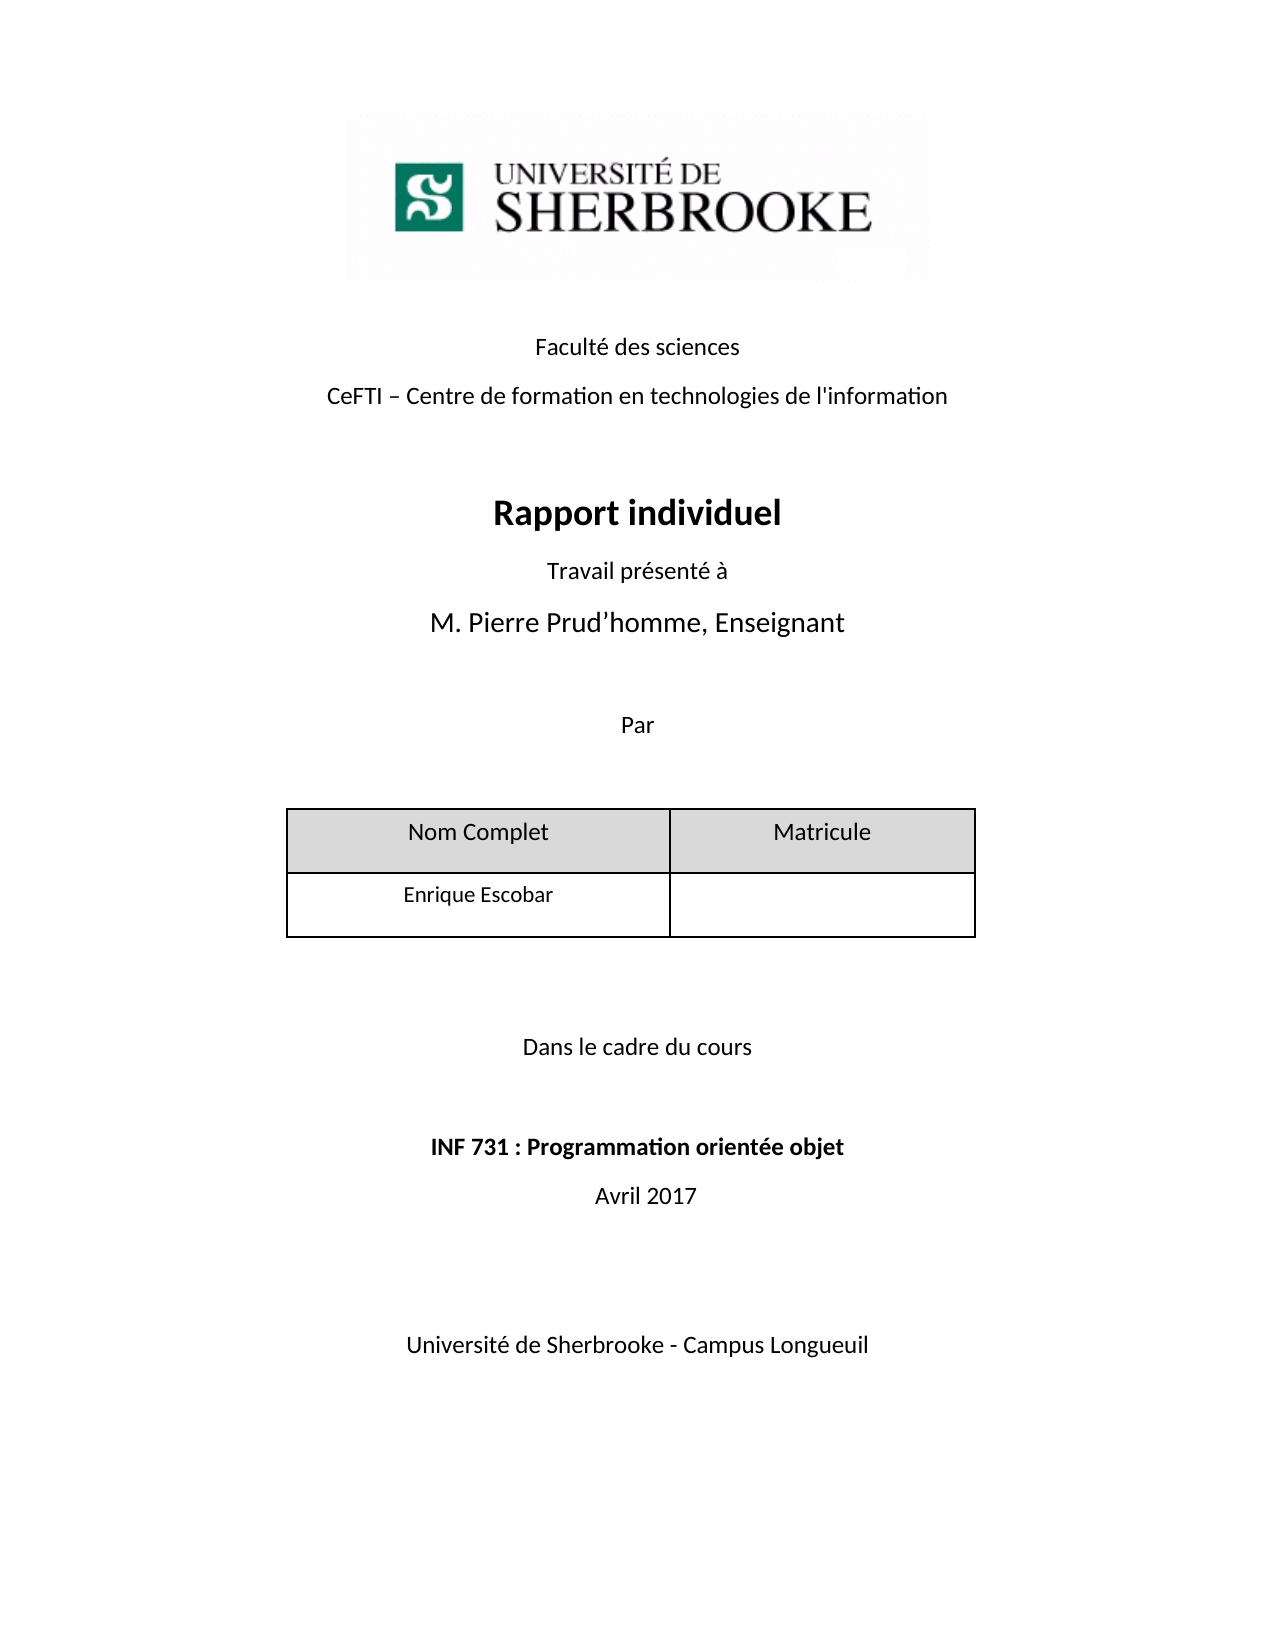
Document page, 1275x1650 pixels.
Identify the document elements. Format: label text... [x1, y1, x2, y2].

text Faculté des sciences [150, 331, 1125, 361]
table_cell [671, 874, 974, 936]
table_cell Enrique Escobar [288, 874, 669, 936]
text Rapport individuel [150, 489, 1125, 534]
text Par [150, 709, 1125, 739]
table_header Matricule [671, 810, 974, 872]
text Université de Sherbrooke - Campus Longueuil [150, 1329, 1125, 1359]
text Avril 2017 [150, 1180, 1125, 1211]
text CeFTI – Centre de formation en technologies de l'information [150, 380, 1125, 411]
text Travail présenté à [150, 555, 1125, 585]
table_header Nom Complet [288, 810, 669, 872]
text M. Pierre Prud’homme, Enseignant [150, 604, 1125, 640]
picture [344, 112, 931, 282]
text Dans le cadre du cours [150, 1031, 1125, 1062]
text INF 731 : Programmation orientée objet [150, 1131, 1125, 1161]
